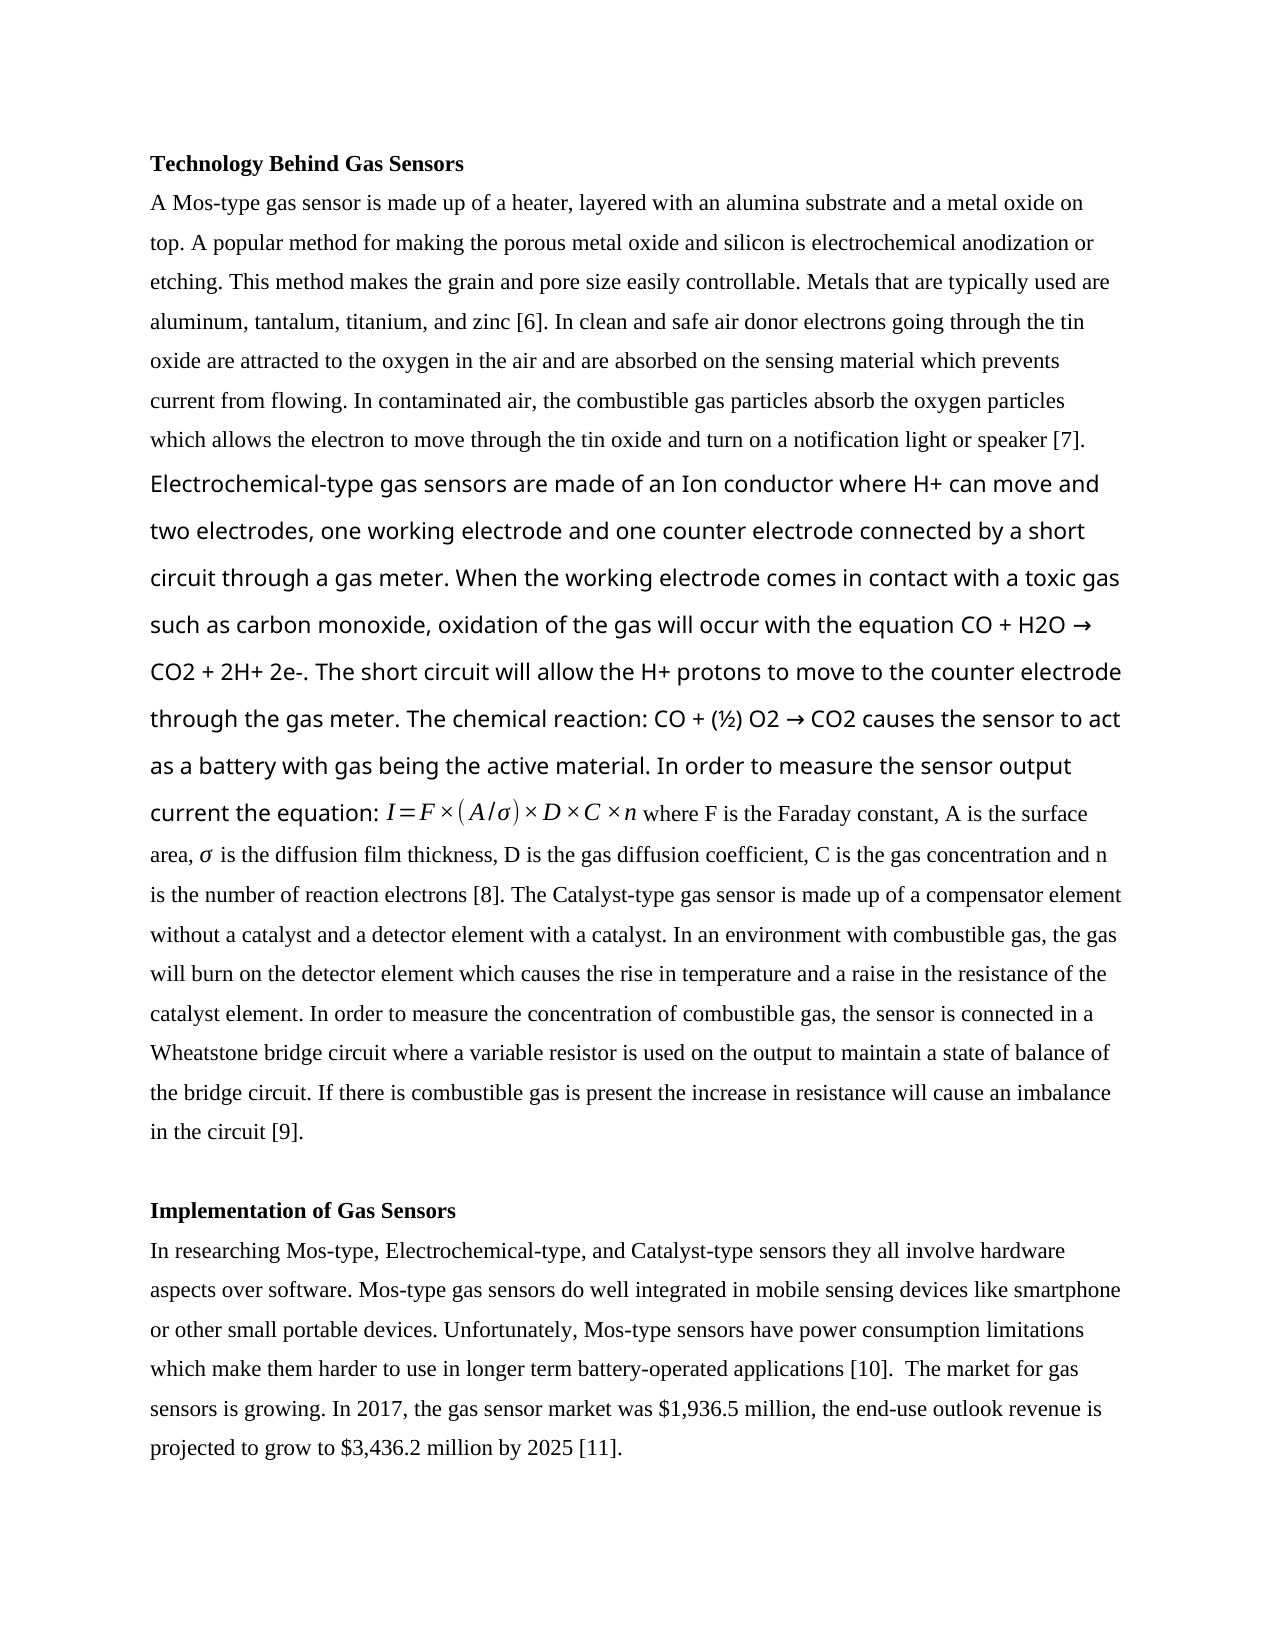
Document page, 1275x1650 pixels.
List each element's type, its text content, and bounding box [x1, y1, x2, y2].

text Implementation of Gas Sensors [150, 1197, 1125, 1224]
text A Mos-type gas sensor is made up of a heater, layered with an alumina substrate and a metal oxide on top. A popular method for making the porous metal oxide and silicon is electrochemical anodization or etching. This method makes the grain and pore size easily controllable. Metals that are typically used are aluminum, tantalum, titanium, and zinc [6]. In clean and safe air donor electrons going through the tin oxide are attracted to the oxygen in the air and are absorbed on the sensing material which prevents current from flowing. In contaminated air, the combustible gas particles absorb the oxygen particles which allows the electron to move through the tin oxide and turn on a notification light or speaker [7]. Electrochemical-type gas sensors are made of an Ion conductor where H+ can move and two electrodes, one working electrode and one counter electrode connected by a short circuit through a gas meter. When the working electrode comes in contact with a toxic gas such as carbon monoxide, oxidation of the gas will occur with the equation CO + H2O → CO2 + 2H+ 2e-. The short circuit will allow the H+ protons to move to the counter electrode through the gas meter. The chemical reaction: CO + (½) O2 → CO2 causes the sensor to act as a battery with gas being the active material. In order to measure the sensor output current the equation: where F is the Faraday constant, A is the surface area, is the diffusion film thickness, D is the gas diffusion coefficient, C is the gas concentration and n is the number of reaction electrons [8]. The Catalyst-type gas sensor is made up of a compensator element without a catalyst and a detector element with a catalyst. In an environment with combustible gas, the gas will burn on the detector element which causes the rise in temperature and a raise in the resistance of the catalyst element. In order to measure the concentration of combustible gas, the sensor is connected in a Wheatstone bridge circuit where a variable resistor is used on the output to maintain a state of balance of the bridge circuit. If there is combustible gas is present the increase in resistance will cause an imbalance in the circuit [9]. [150, 189, 1125, 1145]
text Technology Behind Gas Sensors [150, 150, 1125, 176]
text In researching Mos-type, Electrochemical-type, and Catalyst-type sensors they all involve hardware aspects over software. Mos-type gas sensors do well integrated in mobile sensing devices like smartphone or other small portable devices. Unfortunately, Mos-type sensors have power consumption limitations which make them harder to use in longer term battery-operated applications [10]. The market for gas sensors is growing. In 2017, the gas sensor market was $1,936.5 million, the end-use outlook revenue is projected to grow to $3,436.2 million by 2025 [11]. [150, 1237, 1125, 1461]
